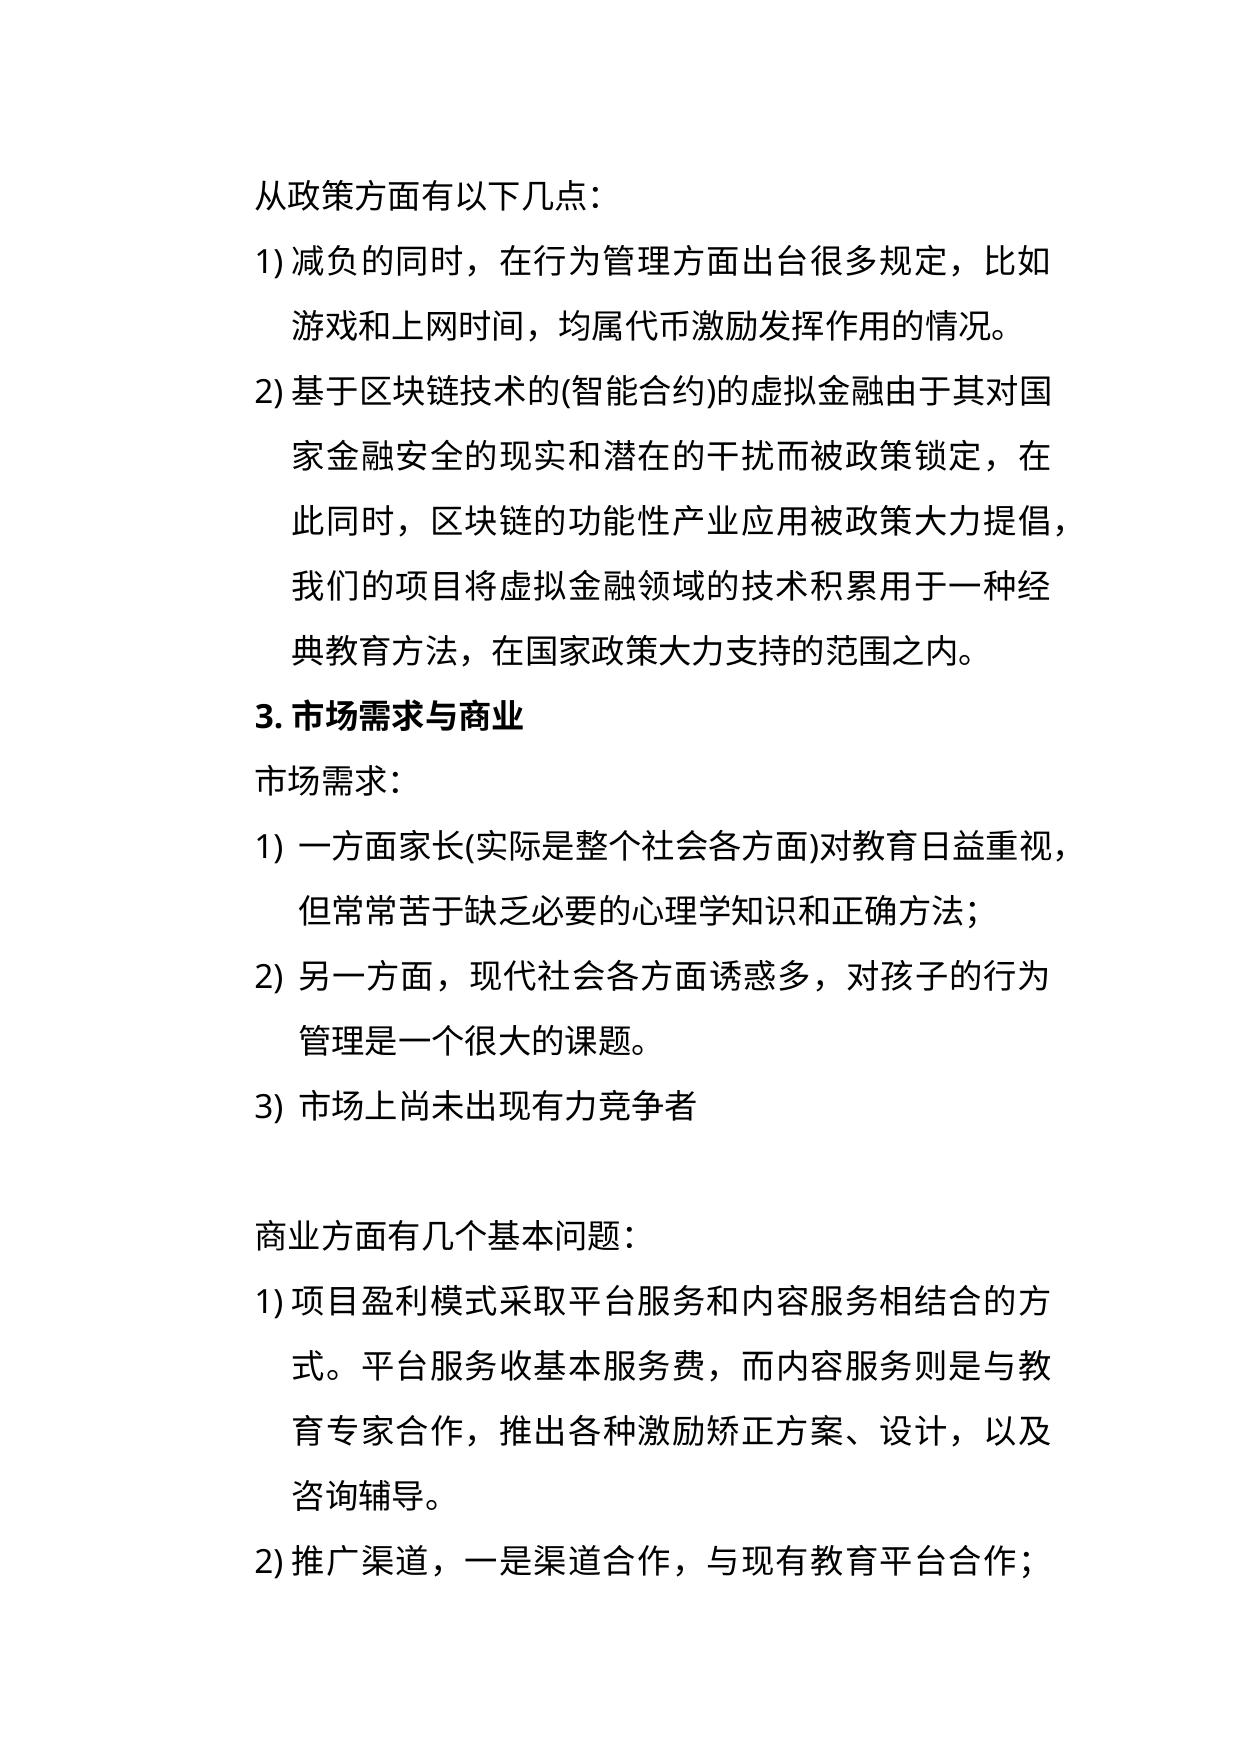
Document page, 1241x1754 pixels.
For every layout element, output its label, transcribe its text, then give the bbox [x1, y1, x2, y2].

text 商业方面有几个基本问题： [187, 1202, 1053, 1267]
text 3. 市场需求与商业 [187, 682, 1053, 747]
list 项目盈利模式采取平台服务和内容服务相结合的方式。平台服务收基本服务费，而内容服务则是与教育专家合作，推出各种激励矫正方案、设计，以及咨询辅导。 [254, 1267, 1053, 1527]
list 市场上尚未出现有力竞争者 [254, 1072, 1053, 1137]
list 减负的同时，在行为管理方面出台很多规定，比如游戏和上网时间，均属代币激励发挥作用的情况。 [254, 227, 1053, 357]
text 市场需求： [187, 747, 1053, 812]
text 从政策方面有以下几点： [254, 162, 1053, 227]
list 基于区块链技术的(智能合约)的虚拟金融由于其对国家金融安全的现实和潜在的干扰而被政策锁定，在此同时，区块链的功能性产业应用被政策大力提倡，我们的项目将虚拟金融领域的技术积累用于一种经典教育方法，在国家政策大力支持的范围之内。 [254, 357, 1053, 682]
list 一方面家长(实际是整个社会各方面)对教育日益重视，但常常苦于缺乏必要的心理学知识和正确方法； [254, 812, 1053, 942]
list 另一方面，现代社会各方面诱惑多，对孩子的行为管理是一个很大的课题。 [254, 942, 1053, 1072]
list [254, 1527, 1053, 1592]
